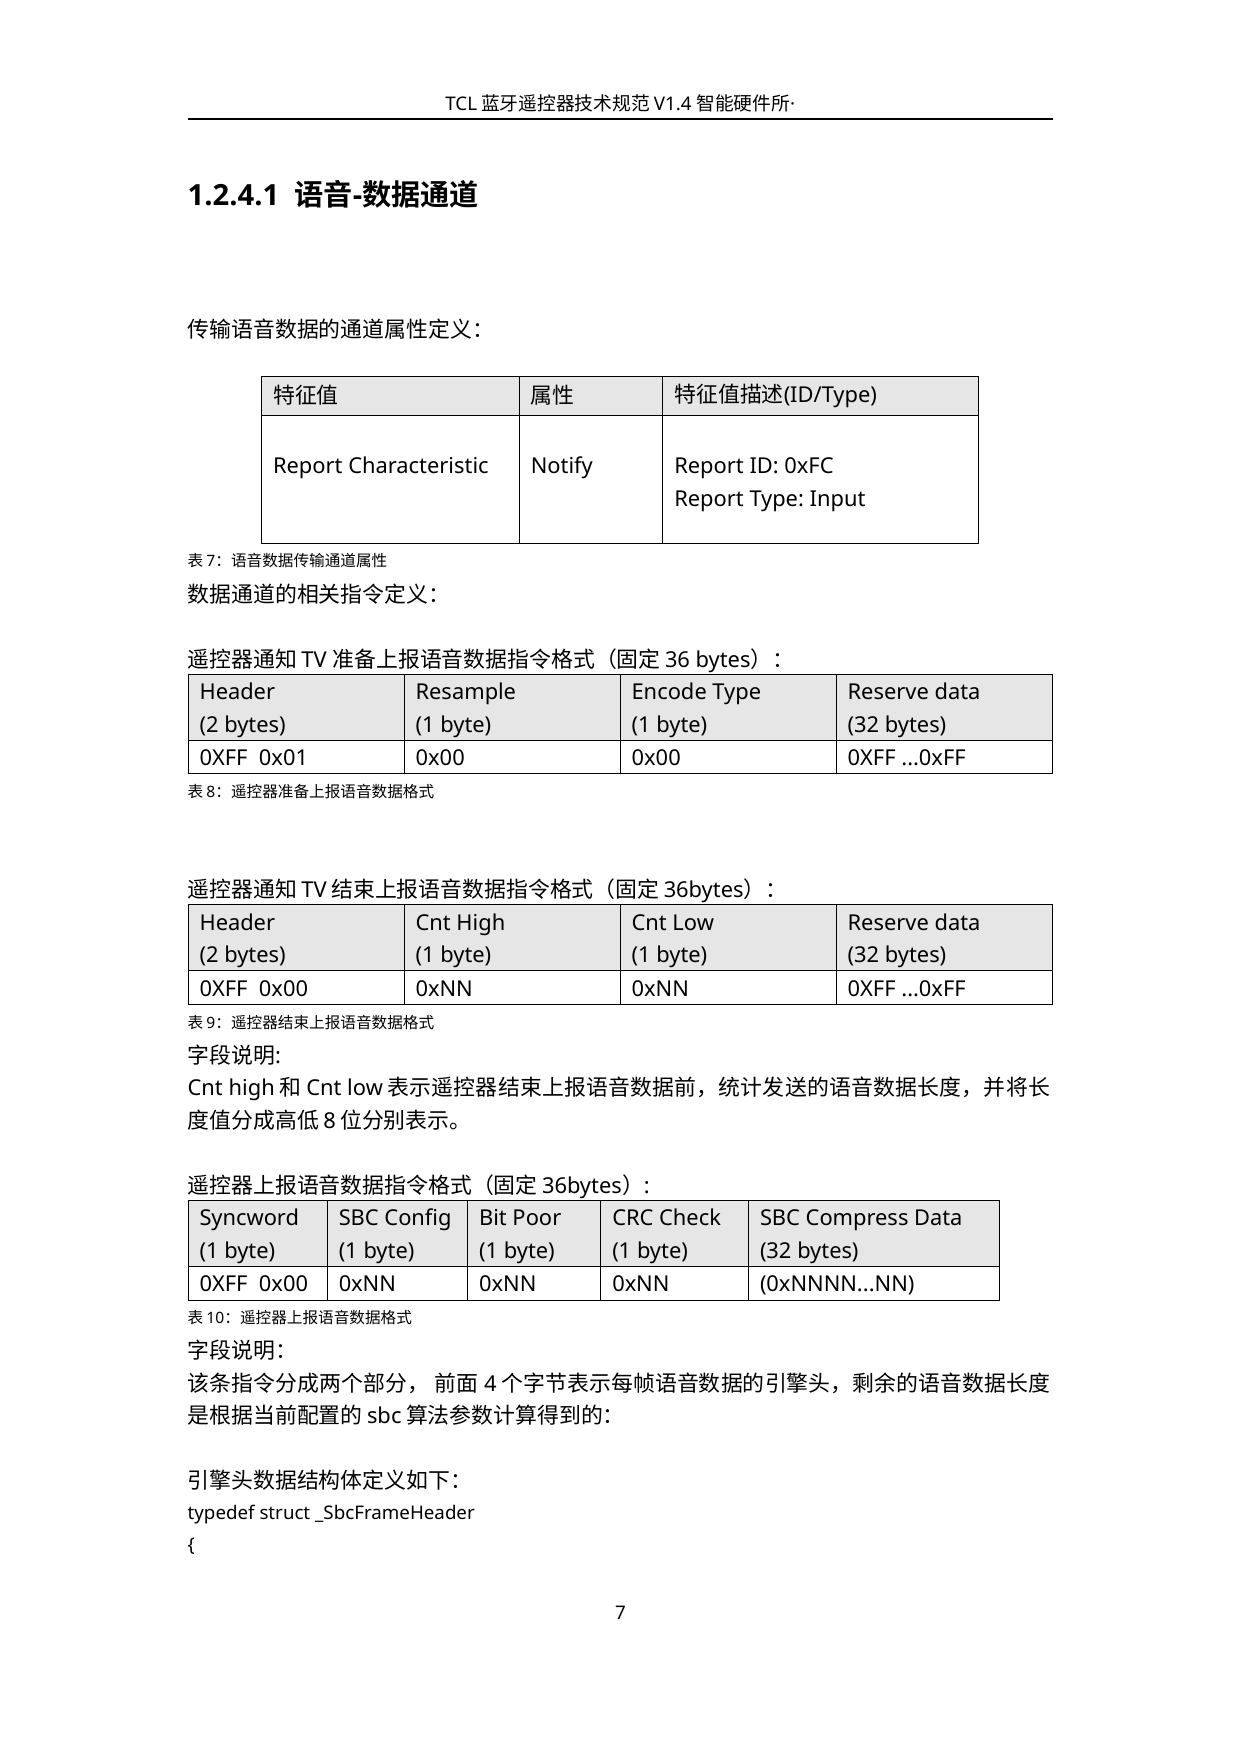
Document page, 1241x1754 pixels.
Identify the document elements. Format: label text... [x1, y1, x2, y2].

table_header Cnt High (1 byte) [405, 905, 620, 970]
text 遥控器上报语音数据指令格式（固定36bytes）: [187, 1167, 1053, 1200]
table_cell Notify [520, 416, 662, 543]
table_header Reserve data (32 bytes) [837, 905, 1052, 970]
table_header Syncword (1 byte) [189, 1201, 327, 1266]
table_cell Report ID: 0xFC Report Type: Input [663, 416, 978, 543]
text 字段说明： [187, 1333, 1053, 1366]
text 该条指令分成两个部分， 前面4个字节表示每帧语音数据的引擎头，剩余的语音数据长度是根据当前配置的sbc算法参数计算得到的： [187, 1366, 1053, 1431]
table_header 属性 [520, 377, 662, 415]
table_cell Report Characteristic [262, 416, 519, 543]
text 遥控器通知TV结束上报语音数据指令格式（固定36bytes）： [187, 872, 1053, 904]
table_cell 0xNN [468, 1267, 600, 1299]
text Cnt high和Cnt low表示遥控器结束上报语音数据前，统计发送的语音数据长度，并将长度值分成高低8位分别表示。 [187, 1070, 1053, 1135]
table_cell 0XFF 0x00 [189, 971, 404, 1004]
table_header Encode Type (1 byte) [621, 675, 836, 740]
table_header Bit Poor (1 byte) [468, 1201, 600, 1266]
subtitle 1.2.4.1 语音-数据通道 [187, 160, 1053, 225]
table_header Resample (1 byte) [405, 675, 620, 740]
table_header Header (2 bytes) [189, 675, 404, 740]
text 表7：语音数据传输通道属性 [187, 544, 1053, 576]
table_cell 0xNN [328, 1267, 467, 1299]
table_cell 0xNN [601, 1267, 748, 1299]
table_cell 0XFF 0x01 [189, 741, 404, 773]
table_cell 0xNN [405, 971, 620, 1004]
table_header SBC Compress Data (32 bytes) [749, 1201, 999, 1266]
table_cell 0x00 [405, 741, 620, 773]
table_cell 0XFF 0x00 [189, 1267, 327, 1299]
text 引擎头数据结构体定义如下： [187, 1463, 1053, 1496]
table_cell 0xNN [621, 971, 836, 1004]
text 数据通道的相关指令定义： [187, 576, 1053, 609]
text 表8：遥控器准备上报语音数据格式 [187, 774, 1053, 807]
table_header CRC Check (1 byte) [601, 1201, 748, 1266]
table_header Cnt Low (1 byte) [621, 905, 836, 970]
text typedef struct _SbcFrameHeader [187, 1496, 1053, 1528]
table_header Reserve data (32 bytes) [837, 675, 1052, 740]
text { [187, 1528, 1053, 1561]
text 遥控器通知TV 准备上报语音数据指令格式（固定36 bytes）： [187, 641, 1053, 674]
text 字段说明: [187, 1037, 1053, 1070]
text 表10：遥控器上报语音数据格式 [187, 1301, 1053, 1333]
table_header 特征值描述(ID/Type) [663, 377, 978, 415]
table_header SBC Config (1 byte) [328, 1201, 467, 1266]
table_cell 0x00 [621, 741, 836, 773]
table_header 特征值 [262, 377, 519, 415]
table_header Header (2 bytes) [189, 905, 404, 970]
text 表9：遥控器结束上报语音数据格式 [187, 1005, 1053, 1037]
table_cell 0XFF ...0xFF [837, 741, 1052, 773]
text 传输语音数据的通道属性定义： [187, 311, 1053, 344]
table_cell 0XFF ...0xFF [837, 971, 1052, 1004]
table_cell (0xNNNN...NN) [749, 1267, 999, 1299]
